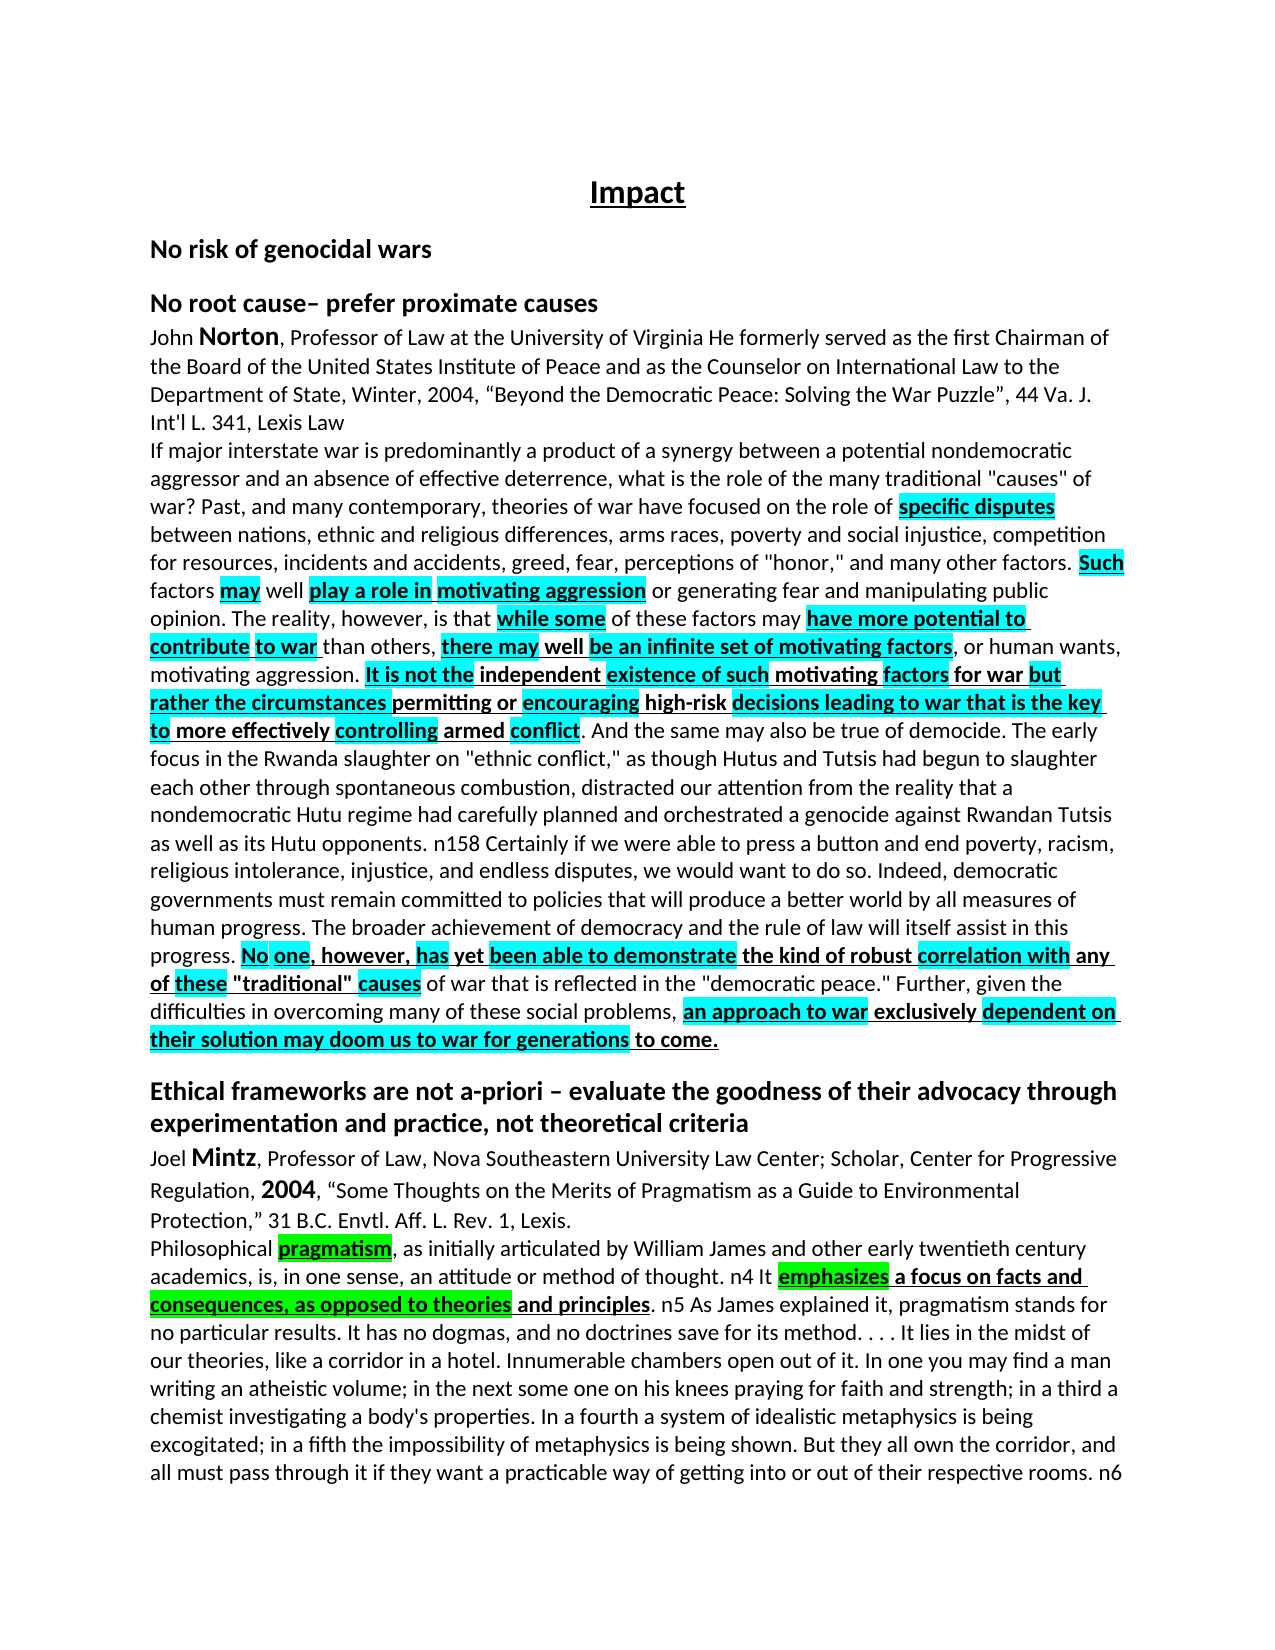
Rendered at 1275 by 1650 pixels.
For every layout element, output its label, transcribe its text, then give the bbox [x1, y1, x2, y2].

text John Norton, Professor of Law at the University of Virginia He formerly served as the first Chairman of the Board of the United States Institute of Peace and as the Counselor on International Law to the Department of State, Winter, 2004, “Beyond the Democratic Peace: Solving the War Puzzle”, 44 Va. J. Int'l L. 341, Lexis Law [150, 319, 1125, 436]
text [150, 1234, 1125, 1486]
text If major interstate war is predominantly a product of a synergy between a potential nondemocratic aggressor and an absence of effective deterrence, what is the role of the many traditional "causes" of war? Past, and many contemporary, theories of war have focused on the role of specific disputes between nations, ethnic and religious differences, arms races, poverty and social injustice, competition for resources, incidents and accidents, greed, fear, perceptions of "honor," and many other factors. Such factors may well play a role in motivating aggression or generating fear and manipulating public opinion. The reality, however, is that while some of these factors may have more potential to contribute to war than others, there may well be an infinite set of motivating factors, or human wants, motivating aggression. It is not the independent existence of such motivating factors for war but rather the circumstances permitting or encouraging high-risk decisions leading to war that is the key to more effectively controlling armed conflict. And the same may also be true of democide. The early focus in the Rwanda slaughter on "ethnic conflict," as though Hutus and Tutsis had begun to slaughter each other through spontaneous combustion, distracted our attention from the reality that a nondemocratic Hutu regime had carefully planned and orchestrated a genocide against Rwandan Tutsis as well as its Hutu opponents. n158 Certainly if we were able to press a button and end poverty, racism, religious intolerance, injustice, and endless disputes, we would want to do so. Indeed, democratic governments must remain committed to policies that will produce a better world by all measures of human progress. The broader achievement of democracy and the rule of law will itself assist in this progress. No one, however, has yet been able to demonstrate the kind of robust correlation with any of these "traditional" causes of war that is reflected in the "democratic peace." Further, given the difficulties in overcoming many of these social problems, an approach to war exclusively dependent on their solution may doom us to war for generations to come. [150, 436, 1125, 1053]
subtitle No risk of genocidal wars [150, 232, 1125, 265]
subtitle Ethical frameworks are not a-priori – evaluate the goodness of their advocacy through experimentation and practice, not theoretical criteria [150, 1074, 1125, 1140]
subtitle No root cause– prefer proximate causes [150, 286, 1125, 319]
subtitle Impact [150, 171, 1125, 212]
text Joel Mintz, Professor of Law, Nova Southeastern University Law Center; Scholar, Center for Progressive Regulation, 2004, “Some Thoughts on the Merits of Pragmatism as a Guide to Environmental Protection,” 31 B.C. Envtl. Aff. L. Rev. 1, Lexis. [150, 1140, 1125, 1234]
